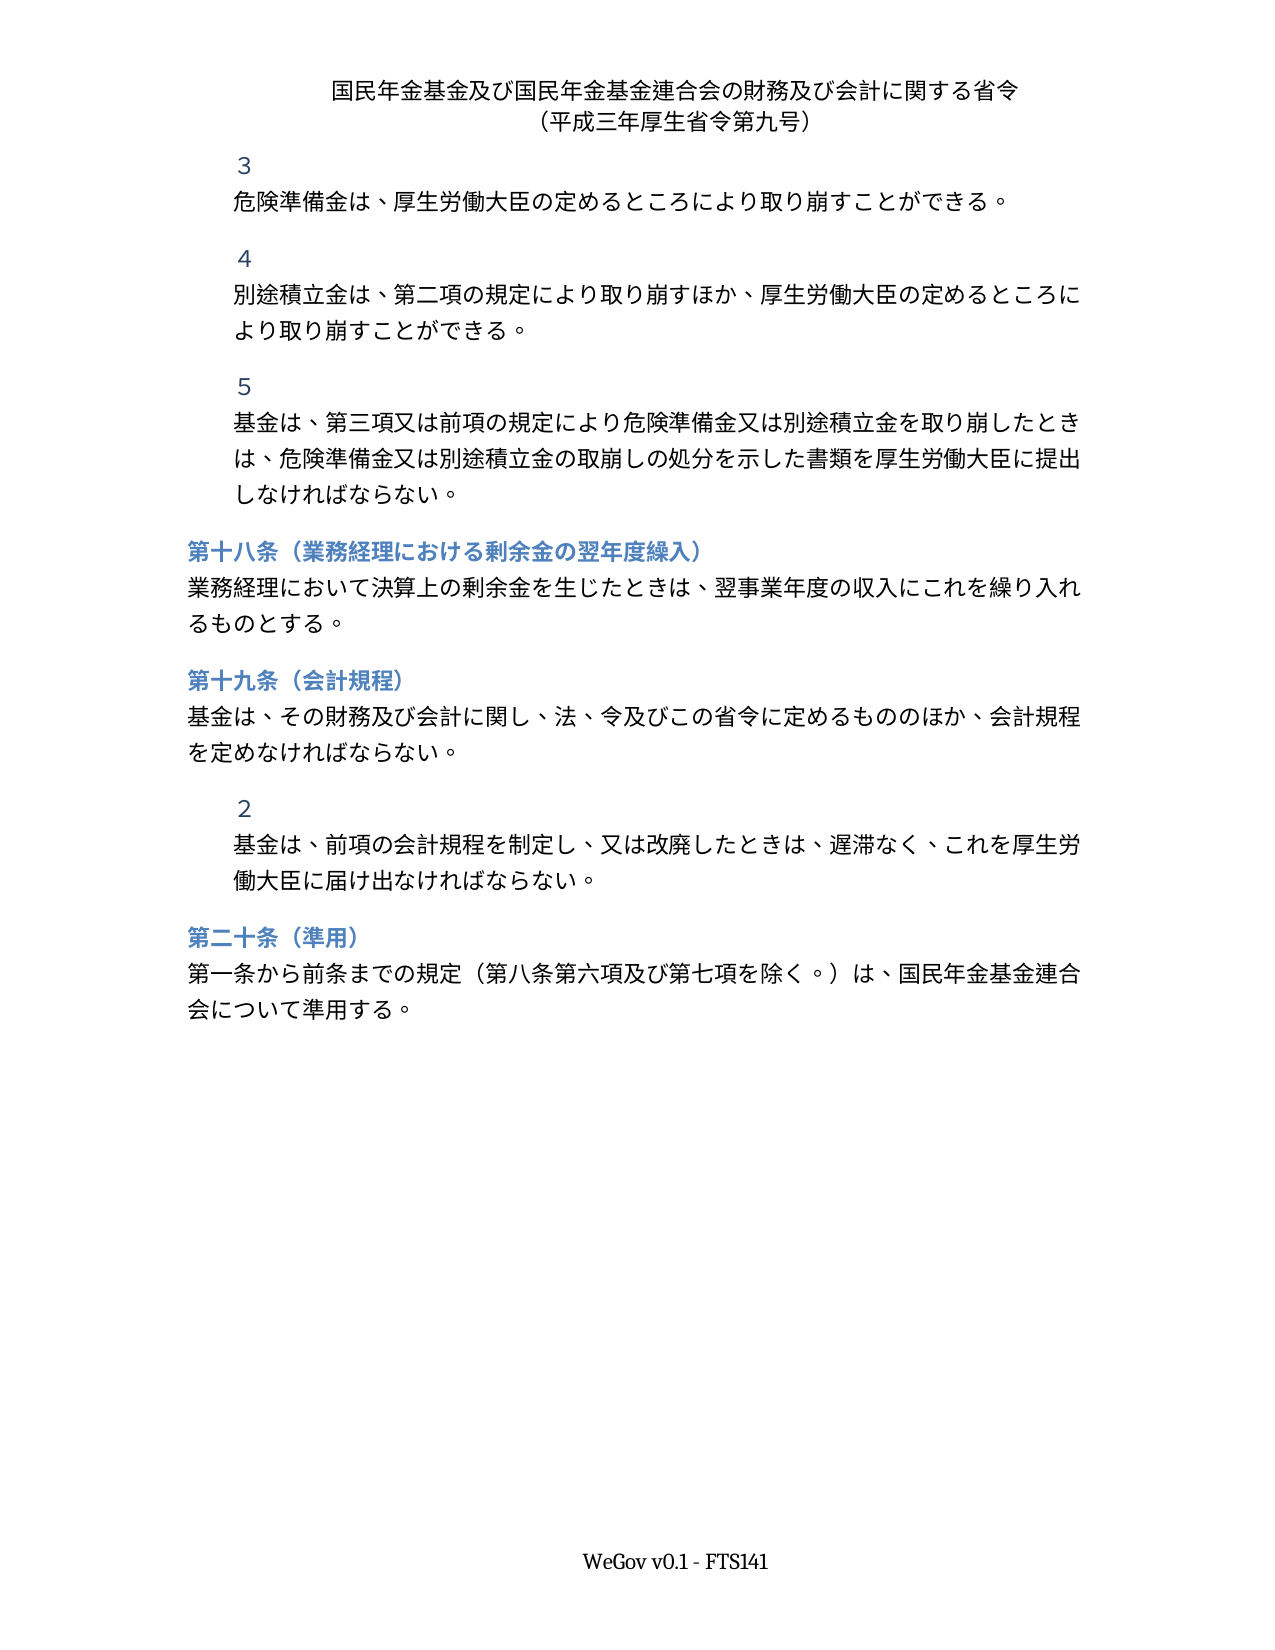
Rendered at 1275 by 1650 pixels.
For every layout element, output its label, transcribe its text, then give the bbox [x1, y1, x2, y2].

text 業務経理において決算上の剰余金を生じたときは、翌事業年度の収入にこれを繰り入れるものとする。 [187, 572, 1087, 639]
text 基金は、第三項又は前項の規定により危険準備金又は別途積立金を取り崩したときは、危険準備金又は別途積立金の取崩しの処分を示した書類を厚生労働大臣に提出しなければならない。 [233, 407, 1087, 510]
subtitle ５ [233, 371, 1087, 403]
subtitle 第十九条（会計規程） [187, 664, 1087, 696]
text 別途積立金は、第二項の規定により取り崩すほか、厚生労働大臣の定めるところにより取り崩すことができる。 [233, 279, 1087, 346]
subtitle 第十八条（業務経理における剰余金の翌年度繰入） [187, 536, 1087, 567]
subtitle 第二十条（準用） [187, 922, 1087, 953]
subtitle ２ [233, 793, 1087, 824]
text 危険準備金は、厚生労働大臣の定めるところにより取り崩すことができる。 [233, 186, 1087, 217]
subtitle ４ [233, 243, 1087, 274]
text 第一条から前条までの規定（第八条第六項及び第七項を除く。）は、国民年金基金連合会について準用する。 [187, 958, 1087, 1025]
text 基金は、前項の会計規程を制定し、又は改廃したときは、遅滞なく、これを厚生労働大臣に届け出なければならない。 [233, 829, 1087, 896]
subtitle ３ [233, 150, 1087, 181]
text 基金は、その財務及び会計に関し、法、令及びこの省令に定めるもののほか、会計規程を定めなければならない。 [187, 701, 1087, 768]
